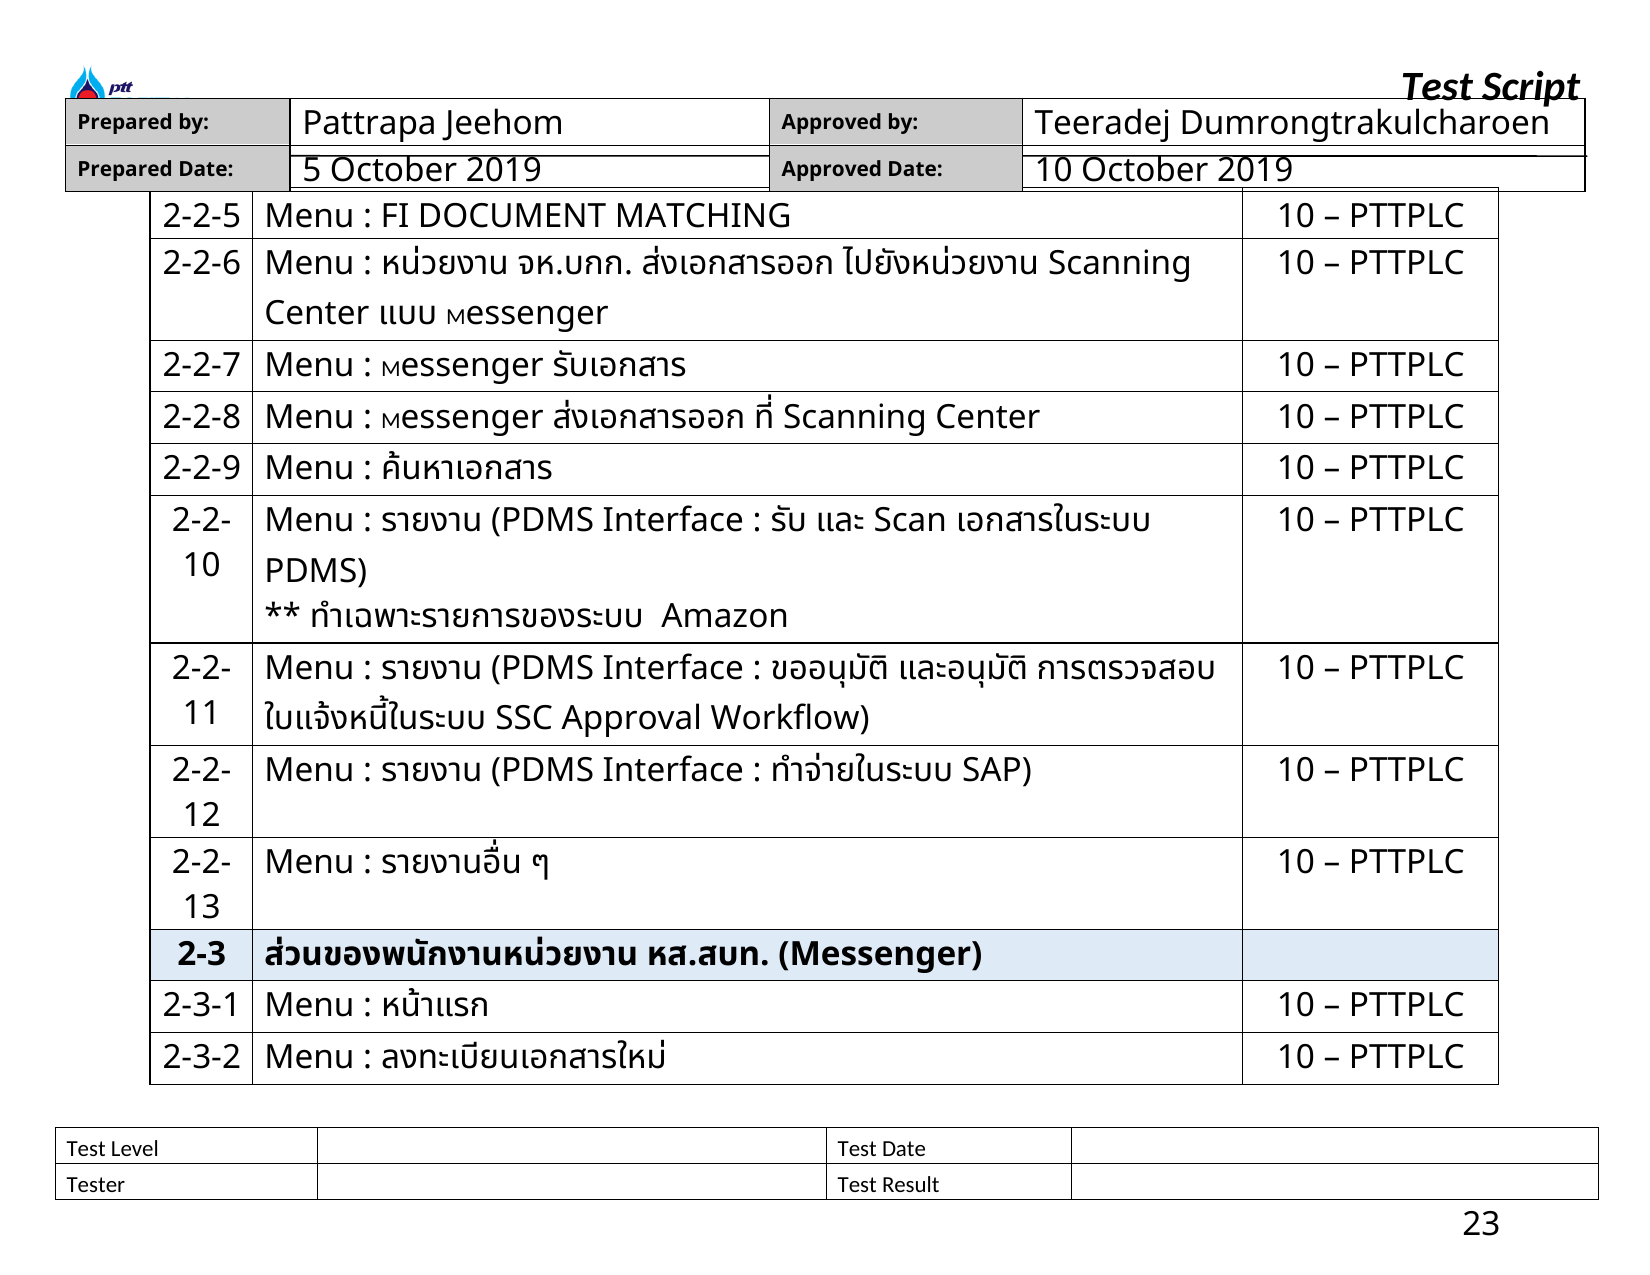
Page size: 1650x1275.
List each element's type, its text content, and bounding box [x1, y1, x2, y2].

table_cell 2-2-10 [151, 496, 252, 642]
table_cell ส่วนของพนักงานหน่วยงาน หส.สบท. (Messenger) [253, 930, 1242, 980]
table_cell 2-2-11 [151, 644, 252, 745]
table_cell 2-2-8 [151, 392, 252, 443]
table_cell Menu : รายงานอื่น ๆ [253, 838, 1242, 928]
table_cell 2-2-7 [151, 341, 252, 391]
table_cell [1243, 930, 1498, 980]
table_cell 2-2-5 [151, 192, 252, 237]
table_cell 10 – PTTPLC [1243, 341, 1498, 391]
table_cell 10 – PTTPLC [1243, 1033, 1498, 1083]
table_cell Menu : Messenger รับเอกสาร [253, 341, 1242, 391]
table_cell Menu : รายงาน (PDMS Interface : ทำจ่ายในระบบ SAP) [253, 746, 1242, 837]
table_cell 10 – PTTPLC [1243, 496, 1498, 642]
table_cell 2-2-9 [151, 444, 252, 495]
table_cell 10 – PTTPLC [1243, 192, 1498, 237]
table_cell 2-2-6 [151, 239, 252, 340]
table_cell 10 – PTTPLC [1243, 239, 1498, 340]
table_cell 2-2-12 [151, 746, 252, 837]
table_cell 10 – PTTPLC [1243, 392, 1498, 443]
picture [66, 60, 198, 98]
table_cell 10 – PTTPLC [1243, 746, 1498, 837]
table_cell Menu : หน้าแรก [253, 981, 1242, 1032]
table_cell Menu : FI DOCUMENT MATCHING [253, 192, 1242, 237]
table_cell 10 – PTTPLC [1243, 838, 1498, 928]
table_cell Menu : ค้นหาเอกสาร [253, 444, 1242, 495]
table_cell 2-2-13 [151, 838, 252, 928]
table_cell Menu : ลงทะเบียนเอกสารใหม่ [253, 1033, 1242, 1083]
table_cell 10 – PTTPLC [1243, 644, 1498, 745]
table_cell Menu : หน่วยงาน จห.บกก. ส่งเอกสารออก ไปยังหน่วยงาน Scanning Center แบบ Messenger [253, 239, 1242, 340]
table_cell Menu : Messenger ส่งเอกสารออก ที่ Scanning Center [253, 392, 1242, 443]
table_cell 2-3-1 [151, 981, 252, 1032]
table_cell 10 – PTTPLC [1243, 981, 1498, 1032]
table_cell Menu : รายงาน (PDMS Interface : รับ และ Scan เอกสารในระบบ PDMS) ** ทำเฉพาะรายการของระบบ Amazon [253, 496, 1242, 642]
table_cell 2-3 [151, 930, 252, 980]
table_cell 10 – PTTPLC [1243, 444, 1498, 495]
table_cell 2-3-2 [151, 1033, 252, 1083]
table_cell Menu : รายงาน (PDMS Interface : ขออนุมัติ และอนุมัติ การตรวจสอบใบแจ้งหนี้ในระบบ SSC Approval Workflow) [253, 644, 1242, 745]
